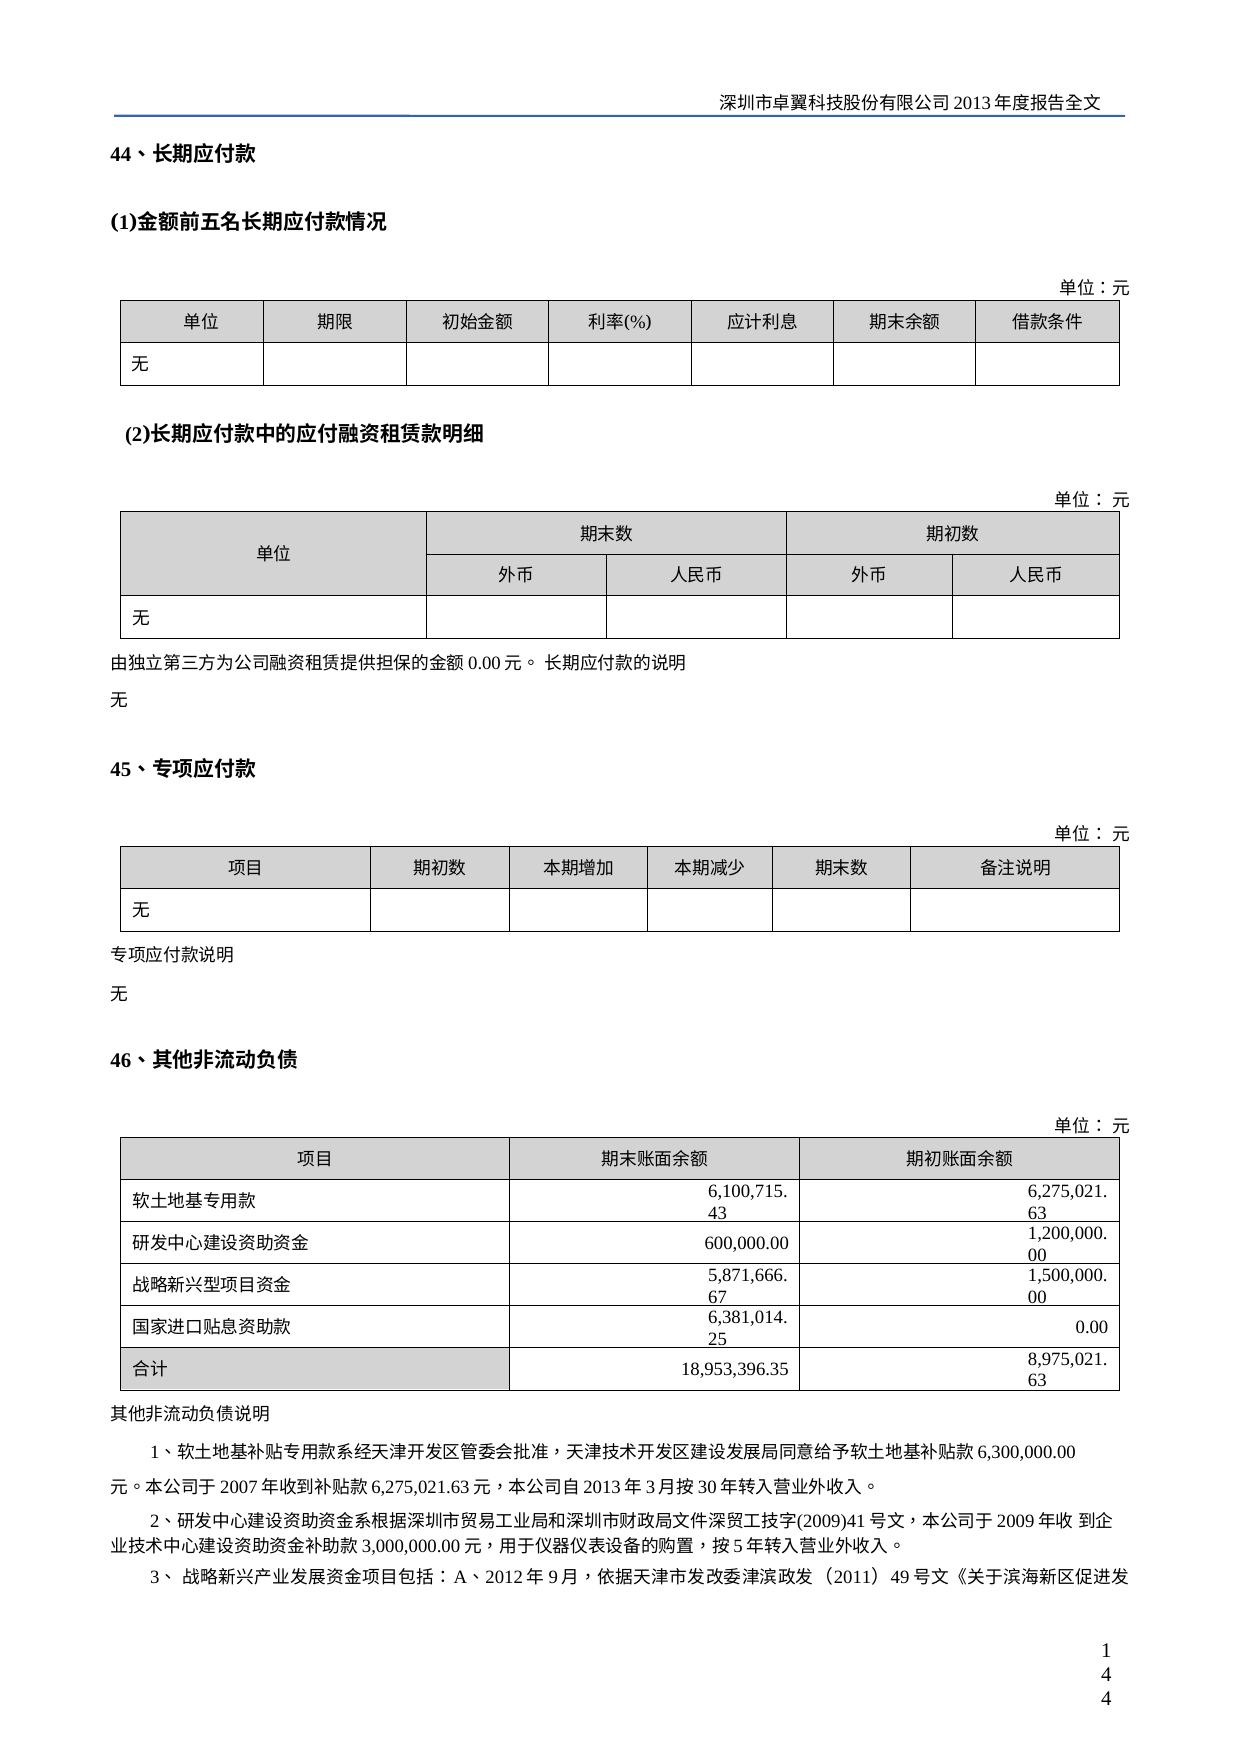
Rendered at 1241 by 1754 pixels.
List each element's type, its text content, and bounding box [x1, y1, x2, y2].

text 1、软土地基补贴专用款系经天津开发区管委会批准，天津技术开发区建设发展局同意给予软土地基补贴款6,300,000.00 [110, 1440, 1130, 1464]
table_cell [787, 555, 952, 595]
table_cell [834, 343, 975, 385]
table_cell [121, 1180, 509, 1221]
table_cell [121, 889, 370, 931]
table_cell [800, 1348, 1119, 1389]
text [110, 1557, 1130, 1590]
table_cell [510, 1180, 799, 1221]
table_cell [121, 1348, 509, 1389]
text 无 [110, 981, 1130, 1005]
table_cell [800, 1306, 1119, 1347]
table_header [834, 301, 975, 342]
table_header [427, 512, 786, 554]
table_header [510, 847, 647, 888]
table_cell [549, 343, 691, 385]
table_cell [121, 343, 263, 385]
text 元。本公司于2007年收到补贴款6,275,021.63元，本公司自2013年3月按30年转入营业外收入。 [110, 1474, 1130, 1498]
text 专项应付款说明 [110, 942, 1130, 967]
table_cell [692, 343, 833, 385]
text (1)金额前五名长期应付款情况 [110, 207, 1130, 236]
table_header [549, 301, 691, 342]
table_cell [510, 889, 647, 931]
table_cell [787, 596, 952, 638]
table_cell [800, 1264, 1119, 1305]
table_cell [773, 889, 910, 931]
text 46、其他非流动负债 [110, 1045, 1130, 1073]
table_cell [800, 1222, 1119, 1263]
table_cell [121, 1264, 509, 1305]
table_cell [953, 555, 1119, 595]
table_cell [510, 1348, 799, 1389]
text 无 [110, 677, 1130, 714]
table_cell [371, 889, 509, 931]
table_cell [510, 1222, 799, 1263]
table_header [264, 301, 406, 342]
text 44、长期应付款 [110, 139, 1130, 168]
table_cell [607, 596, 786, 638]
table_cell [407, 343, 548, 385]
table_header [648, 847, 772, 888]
text (2)长期应付款中的应付融资租赁款明细 [110, 419, 1130, 447]
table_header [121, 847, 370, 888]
text 单位： 元 [110, 1113, 1130, 1137]
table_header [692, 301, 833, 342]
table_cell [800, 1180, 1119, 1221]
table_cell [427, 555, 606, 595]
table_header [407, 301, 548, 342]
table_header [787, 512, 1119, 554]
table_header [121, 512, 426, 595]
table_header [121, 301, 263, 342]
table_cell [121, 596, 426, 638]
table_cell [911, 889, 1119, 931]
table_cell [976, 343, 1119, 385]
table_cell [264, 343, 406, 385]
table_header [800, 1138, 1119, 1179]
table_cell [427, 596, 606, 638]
text 单位： 元 [110, 487, 1130, 511]
text 单位：元 [110, 276, 1130, 300]
text 由独立第三方为公司融资租赁提供担保的金额0.00元。 长期应付款的说明 [110, 639, 1130, 677]
text 45、专项应付款 [110, 754, 1130, 782]
text 单位： 元 [110, 822, 1130, 846]
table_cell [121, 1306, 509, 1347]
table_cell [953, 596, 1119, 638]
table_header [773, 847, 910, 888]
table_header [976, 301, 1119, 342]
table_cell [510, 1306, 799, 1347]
text 2、研发中心建设资助资金系根据深圳市贸易工业局和深圳市财政局文件深贸工技字(2009)41号文，本公司于2009年收 到企业技术中心建设资助资金补助款3,000,000.00元，用于仪器仪表设备的购置，按5年转入营业外收入。 [110, 1509, 1130, 1557]
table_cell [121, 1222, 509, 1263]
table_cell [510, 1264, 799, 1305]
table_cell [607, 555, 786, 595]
text 其他非流动负债说明 [110, 1401, 1130, 1425]
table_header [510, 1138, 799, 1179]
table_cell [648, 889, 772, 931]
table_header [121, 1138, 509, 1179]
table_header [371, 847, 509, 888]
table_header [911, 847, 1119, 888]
